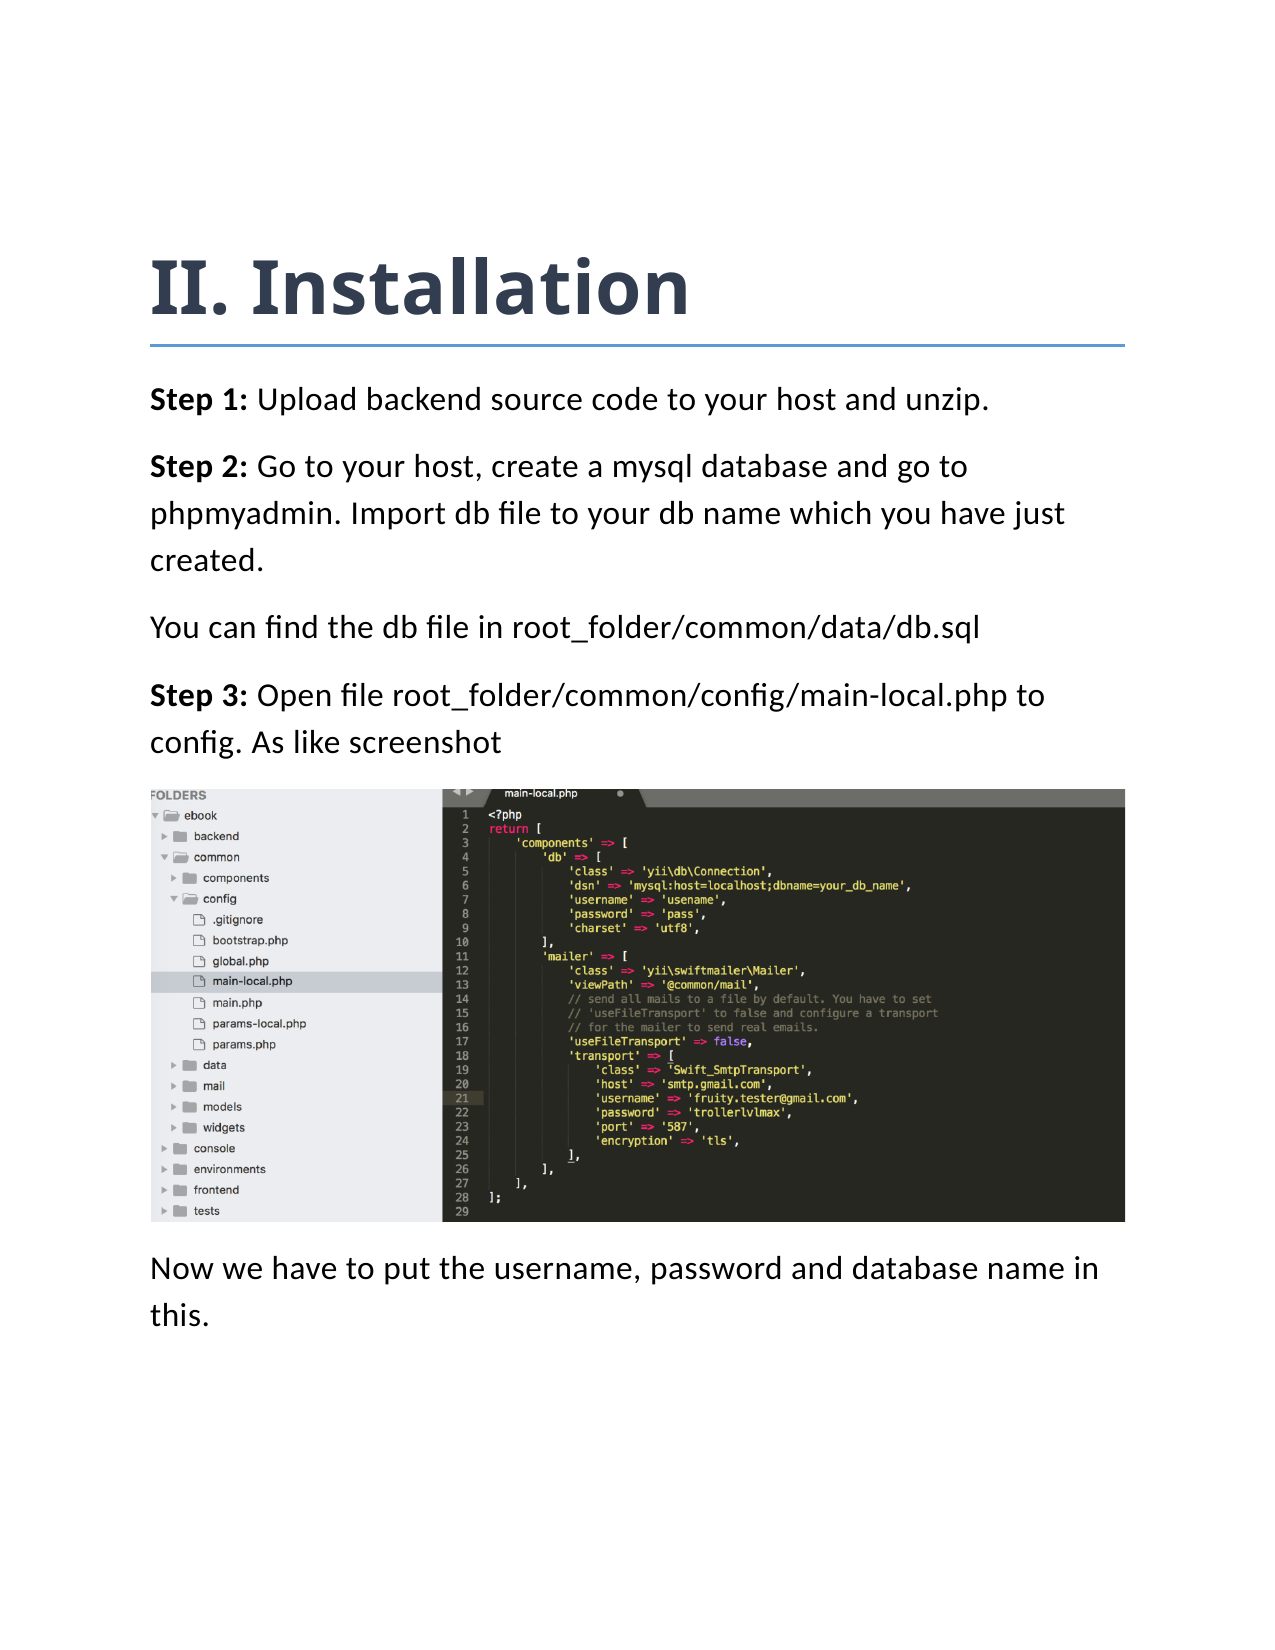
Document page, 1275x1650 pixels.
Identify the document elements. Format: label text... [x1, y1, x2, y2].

title II. Installation [150, 234, 1125, 344]
text Step 3: Open file root_folder/common/config/main-local.php to config. As like screenshot [150, 674, 1125, 762]
text You can find the db file in root_folder/common/data/db.sql [150, 607, 1125, 647]
picture [150, 788, 1125, 1222]
text Step 1: Upload backend source code to your host and unzip. [150, 378, 1125, 418]
text Step 2: Go to your host, create a mysql database and go to phpmyadmin. Import db file to your db name which you have just created. [150, 445, 1125, 580]
text Now we have to put the username, password and database name in this. [150, 1247, 1125, 1335]
